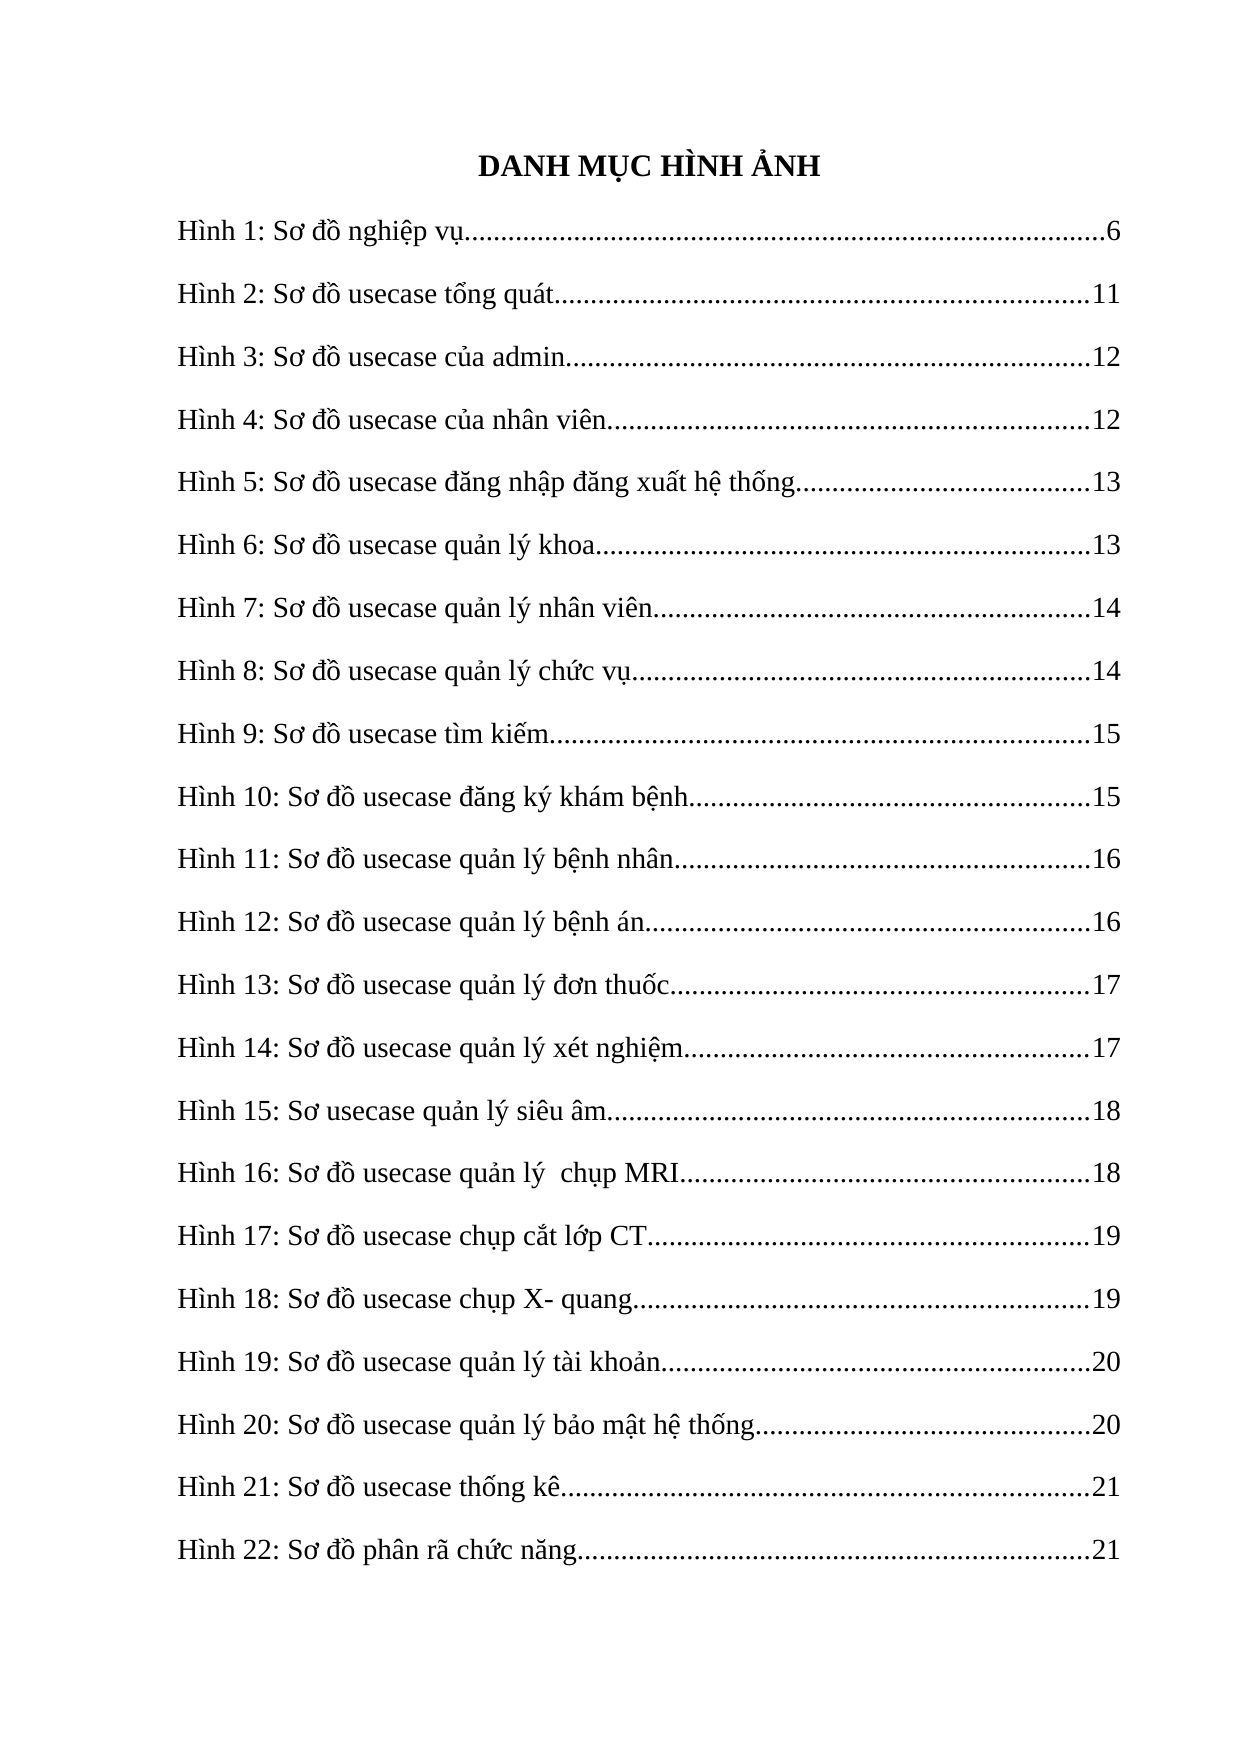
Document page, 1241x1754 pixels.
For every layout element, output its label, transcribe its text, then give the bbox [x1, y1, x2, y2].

text Hình 5: Sơ đồ usecase đăng nhập đăng xuất hệ thống 13 [177, 464, 1122, 498]
text Hình 3: Sơ đồ usecase của admin 12 [177, 339, 1122, 372]
text Hình 7: Sơ đồ usecase quản lý nhân viên 14 [177, 590, 1122, 624]
text Hình 18: Sơ đồ usecase chụp X- quang 19 [177, 1281, 1122, 1315]
text Hình 12: Sơ đồ usecase quản lý bệnh án 16 [177, 904, 1122, 938]
text Hình 13: Sơ đồ usecase quản lý đơn thuốc 17 [177, 967, 1122, 1001]
text Hình 21: Sơ đồ usecase thống kê 21 [177, 1469, 1122, 1503]
text Hình 22: Sơ đồ phân rã chức năng 21 [177, 1532, 1122, 1566]
text Hình 10: Sơ đồ usecase đăng ký khám bệnh 15 [177, 779, 1122, 812]
text Hình 19: Sơ đồ usecase quản lý tài khoản 20 [177, 1344, 1122, 1377]
text Hình 11: Sơ đồ usecase quản lý bệnh nhân 16 [177, 841, 1122, 875]
text Hình 2: Sơ đồ usecase tổng quát 11 [177, 276, 1122, 310]
text Hình 6: Sơ đồ usecase quản lý khoa 13 [177, 527, 1122, 561]
text Hình 8: Sơ đồ usecase quản lý chức vụ 14 [177, 653, 1122, 687]
text Hình 16: Sơ đồ usecase quản lý chụp MRI 18 [177, 1156, 1122, 1189]
subtitle DANH MỤC HÌNH ẢNH [177, 147, 1122, 183]
text Hình 14: Sơ đồ usecase quản lý xét nghiệm 17 [177, 1030, 1122, 1063]
text Hình 4: Sơ đồ usecase của nhân viên 12 [177, 402, 1122, 435]
text Hình 15: Sơ usecase quản lý siêu âm 18 [177, 1093, 1122, 1126]
text Hình 17: Sơ đồ usecase chụp cắt lớp CT 19 [177, 1218, 1122, 1252]
text Hình 20: Sơ đồ usecase quản lý bảo mật hệ thống 20 [177, 1407, 1122, 1440]
text Hình 1: Sơ đồ nghiệp vụ 6 [177, 213, 1122, 247]
text Hình 9: Sơ đồ usecase tìm kiếm 15 [177, 716, 1122, 749]
